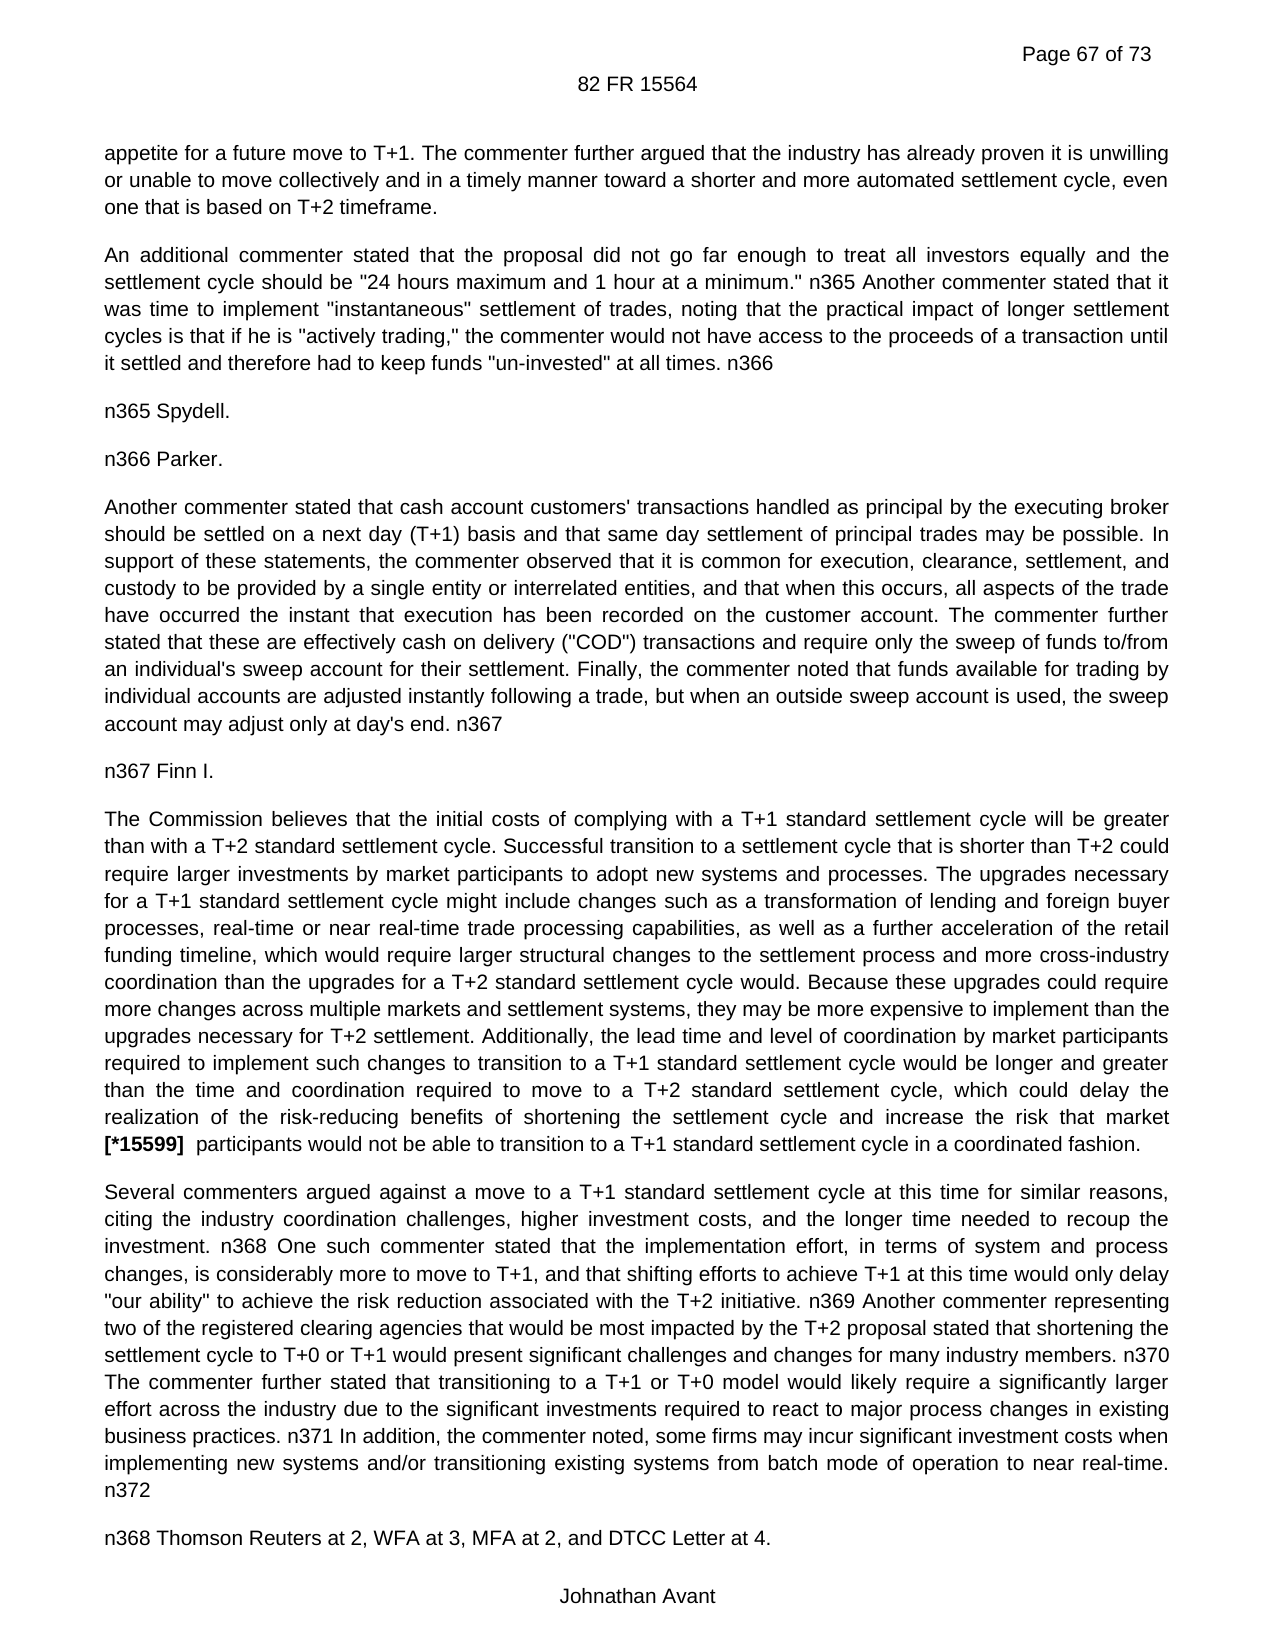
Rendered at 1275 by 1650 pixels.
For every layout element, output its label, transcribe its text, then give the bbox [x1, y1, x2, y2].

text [104, 137, 1171, 219]
text The Commission believes that the initial costs of complying with a T+1 standard settlement cycle will be greater than with a T+2 standard settlement cycle. Successful transition to a settlement cycle that is shorter than T+2 could require larger investments by market participants to adopt new systems and processes. The upgrades necessary for a T+1 standard settlement cycle might include changes such as a transformation of lending and foreign buyer processes, real-time or near real-time trade processing capabilities, as well as a further acceleration of the retail funding timeline, which would require larger structural changes to the settlement process and more cross-industry coordination than the upgrades for a T+2 standard settlement cycle would. Because these upgrades could require more changes across multiple markets and settlement systems, they may be more expensive to implement than the upgrades necessary for T+2 settlement. Additionally, the lead time and level of coordination by market participants required to implement such changes to transition to a T+1 standard settlement cycle would be longer and greater than the time and coordination required to move to a T+2 standard settlement cycle, which could delay the realization of the risk-reducing benefits of shortening the settlement cycle and increase the risk that market [*15599] participants would not be able to transition to a T+1 standard settlement cycle in a coordinated fashion. [104, 804, 1171, 1156]
text Another commenter stated that cash account customers' transactions handled as principal by the executing broker should be settled on a next day (T+1) basis and that same day settlement of principal trades may be possible. In support of these statements, the commenter observed that it is common for execution, clearance, settlement, and custody to be provided by a single entity or interrelated entities, and that when this occurs, all aspects of the trade have occurred the instant that execution has been recorded on the customer account. The commenter further stated that these are effectively cash on delivery ("COD") transactions and require only the sweep of funds to/from an individual's sweep account for their settlement. Finally, the commenter noted that funds available for trading by individual accounts are adjusted instantly following a trade, but when an outside sweep account is used, the sweep account may adjust only at day's end. n367 [104, 492, 1171, 735]
text Several commenters argued against a move to a T+1 standard settlement cycle at this time for similar reasons, citing the industry coordination challenges, higher investment costs, and the longer time needed to recoup the investment. n368 One such commenter stated that the implementation effort, in terms of system and process changes, is considerably more to move to T+1, and that shifting efforts to achieve T+1 at this time would only delay "our ability" to achieve the risk reduction associated with the T+2 initiative. n369 Another commenter representing two of the registered clearing agencies that would be most impacted by the T+2 proposal stated that shortening the settlement cycle to T+0 or T+1 would present significant challenges and changes for many industry members. n370 The commenter further stated that transitioning to a T+1 or T+0 model would likely require a significantly larger effort across the industry due to the significant investments required to react to major process changes in existing business practices. n371 In addition, the commenter noted, some firms may incur significant investment costs when implementing new systems and/or transitioning existing systems from batch mode of operation to near real-time. n372 [104, 1177, 1171, 1502]
text n367 Finn I. [104, 756, 1171, 783]
text n365 Spydell. [104, 396, 1171, 423]
text n368 Thomson Reuters at 2, WFA at 3, MFA at 2, and DTCC Letter at 4. [104, 1523, 1171, 1550]
text n366 Parker. [104, 444, 1171, 471]
text An additional commenter stated that the proposal did not go far enough to treat all investors equally and the settlement cycle should be "24 hours maximum and 1 hour at a minimum." n365 Another commenter stated that it was time to implement "instantaneous" settlement of trades, noting that the practical impact of longer settlement cycles is that if he is "actively trading," the commenter would not have access to the proceeds of a transaction until it settled and therefore had to keep funds "un-invested" at all times. n366 [104, 239, 1171, 375]
